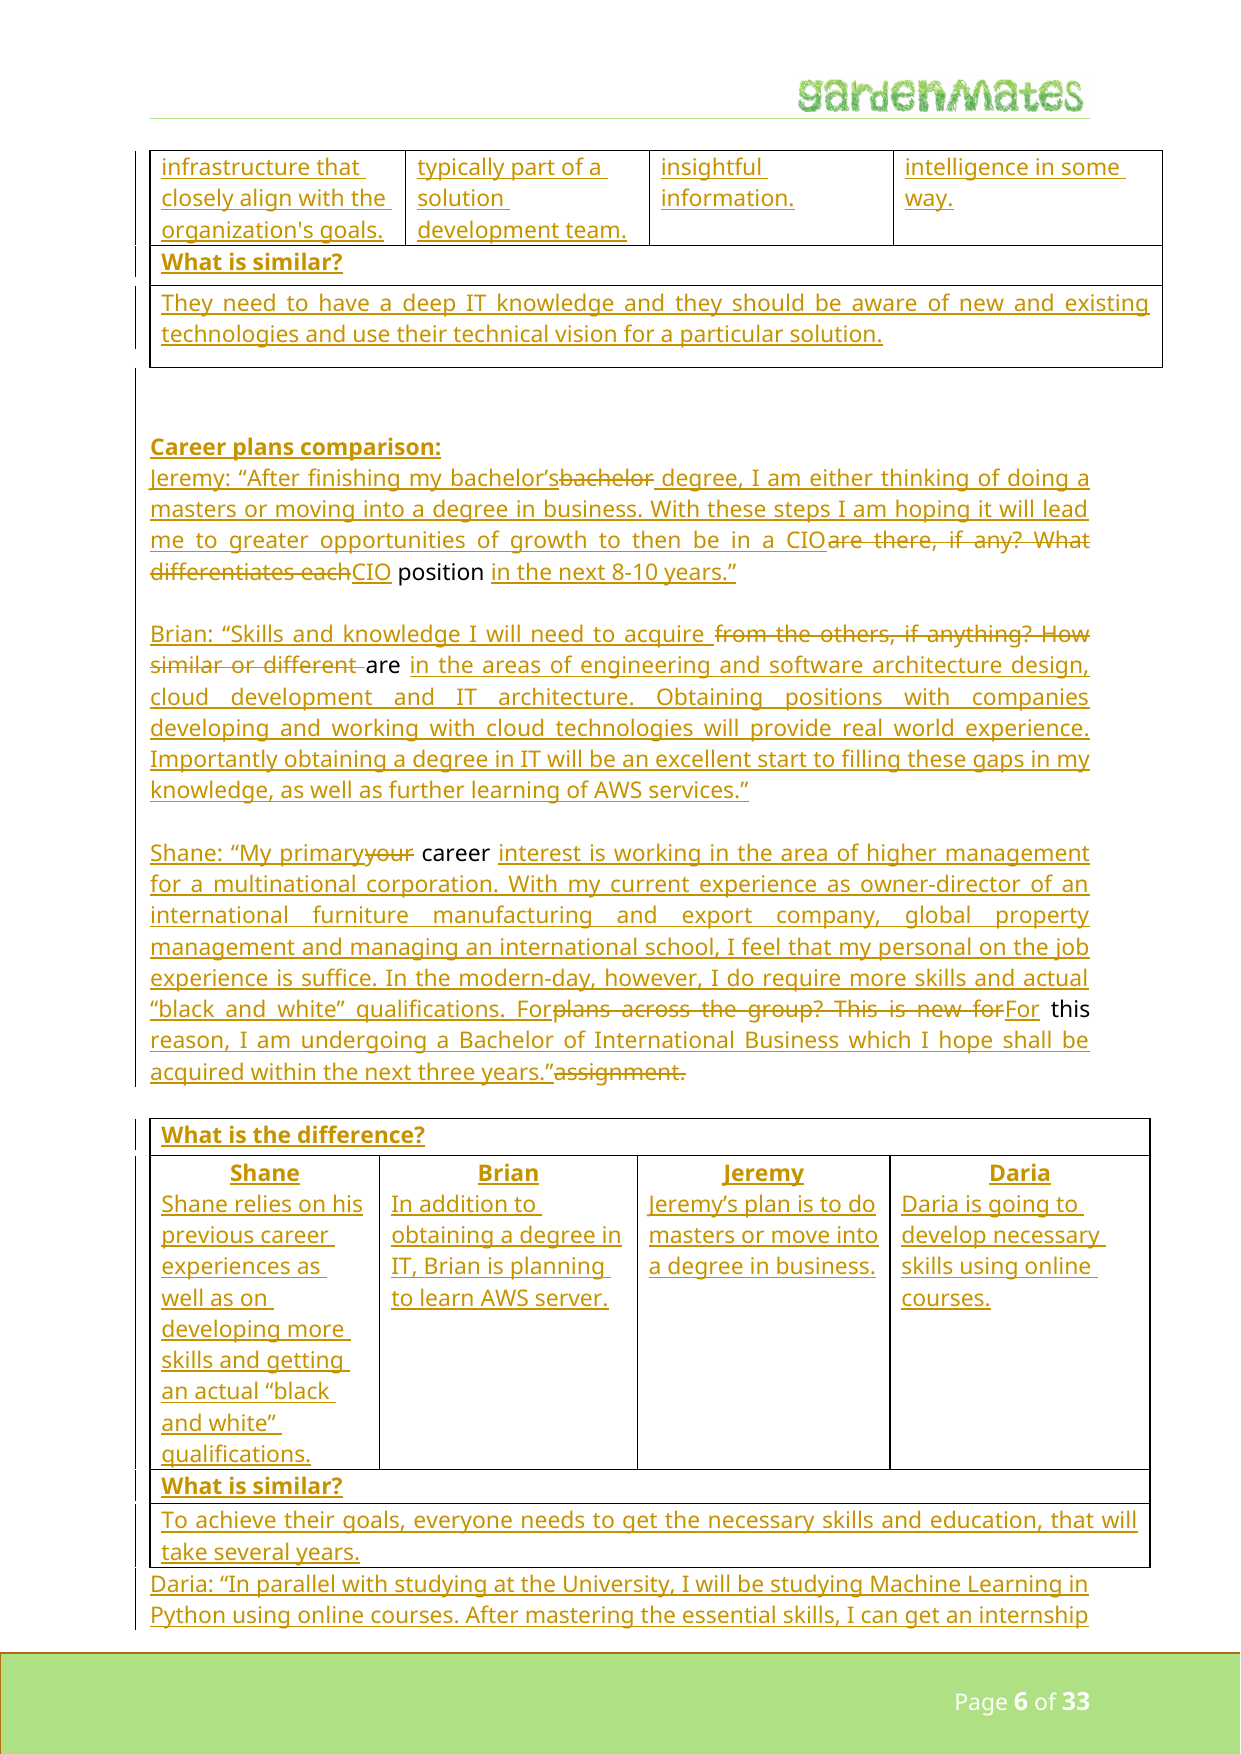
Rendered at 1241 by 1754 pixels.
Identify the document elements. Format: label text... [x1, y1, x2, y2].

table_cell [151, 1504, 1149, 1567]
table_cell [151, 1156, 379, 1469]
text are [150, 709, 1090, 738]
table_cell [891, 1156, 1149, 1469]
table_cell [151, 1470, 1149, 1503]
text are [150, 740, 1090, 769]
table_header [151, 1119, 1149, 1155]
table_cell [894, 151, 1162, 245]
picture [792, 73, 1091, 116]
text are [150, 618, 1090, 707]
text career this [150, 1052, 1090, 1087]
text position [150, 462, 1090, 587]
text career this [150, 837, 1090, 894]
table_cell [638, 1156, 889, 1469]
table_cell [151, 286, 1162, 367]
text career this [150, 959, 1090, 1051]
text are [150, 771, 1090, 805]
text career this [150, 927, 1090, 957]
text career this [150, 896, 1090, 926]
table_cell [406, 151, 649, 245]
table_cell [380, 1156, 637, 1469]
table_cell [151, 246, 1162, 285]
table_cell [650, 151, 893, 245]
table_cell [151, 151, 405, 245]
